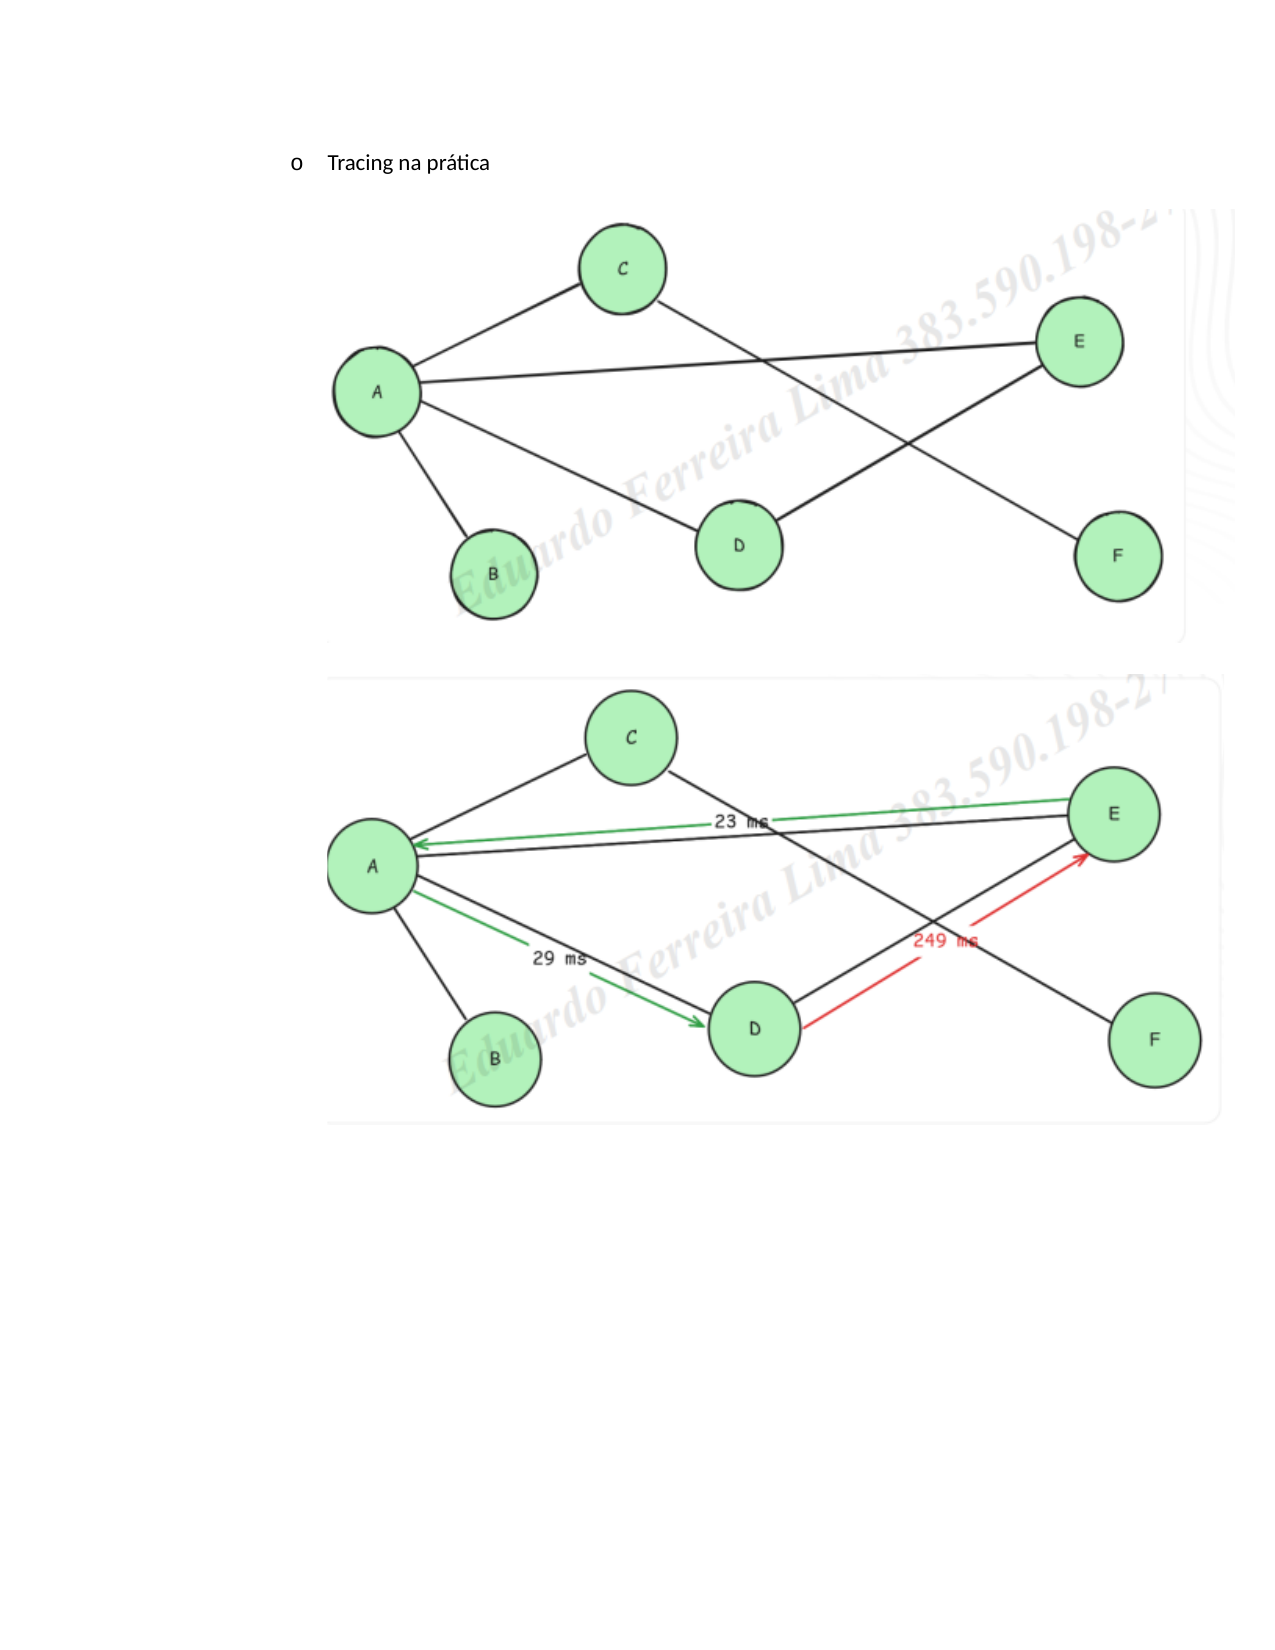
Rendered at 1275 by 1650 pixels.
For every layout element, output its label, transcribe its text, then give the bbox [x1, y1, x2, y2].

list Tracing na prática [290, 148, 1098, 177]
picture [327, 674, 1225, 1125]
picture [327, 209, 1235, 643]
